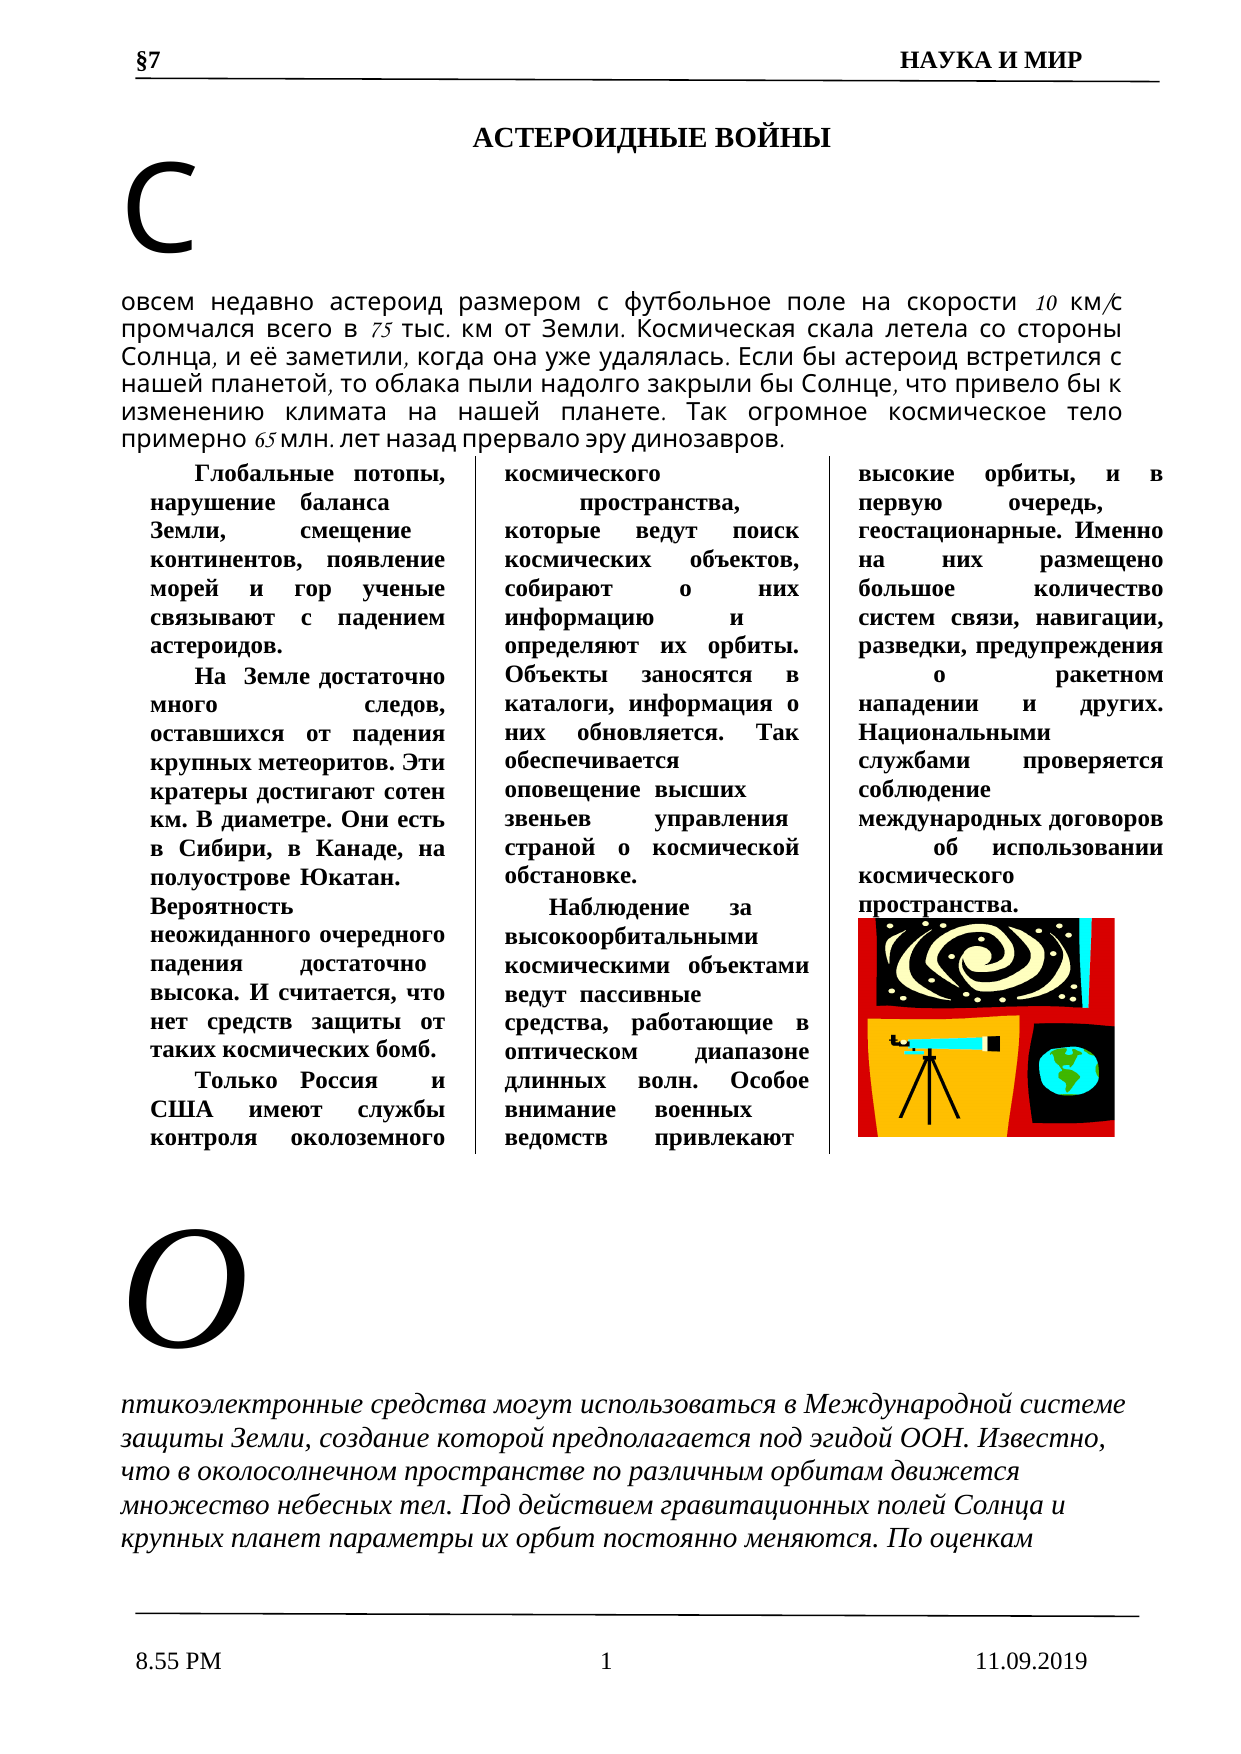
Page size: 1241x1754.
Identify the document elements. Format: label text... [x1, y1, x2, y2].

text С овсем недавно астероид размером с футбольное поле на скорости 10 км/с промчался всего в 75 тыс. км от Земли. Космическая скала летела со стороны Солнца, и её заметили, когда она уже удалялась. Если бы астероид встретился с нашей планетой, то облака пыли надолго закрыли бы Солнце, что привело бы к изменению климата на нашей планете. Так огромное космическое тело примерно 65 млн. лет назад прервало эру динозавров. [121, 154, 1123, 455]
text Глобальные потопы, нарушение баланса Земли, смещение континентов, появление морей и гор ученые связывают с падением астероидов. [150, 458, 445, 659]
picture [858, 918, 1115, 1137]
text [121, 1181, 1153, 1554]
text Наблюдение за высокоорбитальными космическими объектами ведут пассивные средства, работающие в оптическом диапазоне длинных волн. Особое внимание военных ведомств привлекают высокие орбиты, и в первую очередь, геостационарные. Именно на них размещено большое количество систем связи, навигации, разведки, предупреждения о ракетном нападении и других. Национальными службами проверяется соблюдение международных договоров об использовании космического пространства. [504, 892, 809, 1151]
text На Земле достаточно много следов, оставшихся от падения крупных метеоритов. Эти кратеры достигают сотен км. В диаметре. Они есть в Сибири, в Канаде, на полуострове Юкатан. Вероятность неожиданного очередного падения достаточно высока. И считается, что нет средств защиты от таких космических бомб. [150, 659, 445, 1063]
text АСТЕРОИДНЫЕ ВОЙНЫ [150, 120, 1153, 154]
text Только Россия и США имеют службы контроля околоземного космического пространства, которые ведут поиск космических объектов, собирают о них информацию и определяют их орбиты. Объекты заносятся в каталоги, информация о них обновляется. Так обеспечивается оповещение высших звеньев управления страной о космической обстановке. [504, 458, 799, 889]
text Только Россия и США имеют службы контроля околоземного космического пространства, которые ведут поиск космических объектов, собирают о них информацию и определяют их орбиты. Объекты заносятся в каталоги, информация о них обновляется. Так обеспечивается оповещение высших звеньев управления страной о космической обстановке. [150, 1063, 445, 1151]
